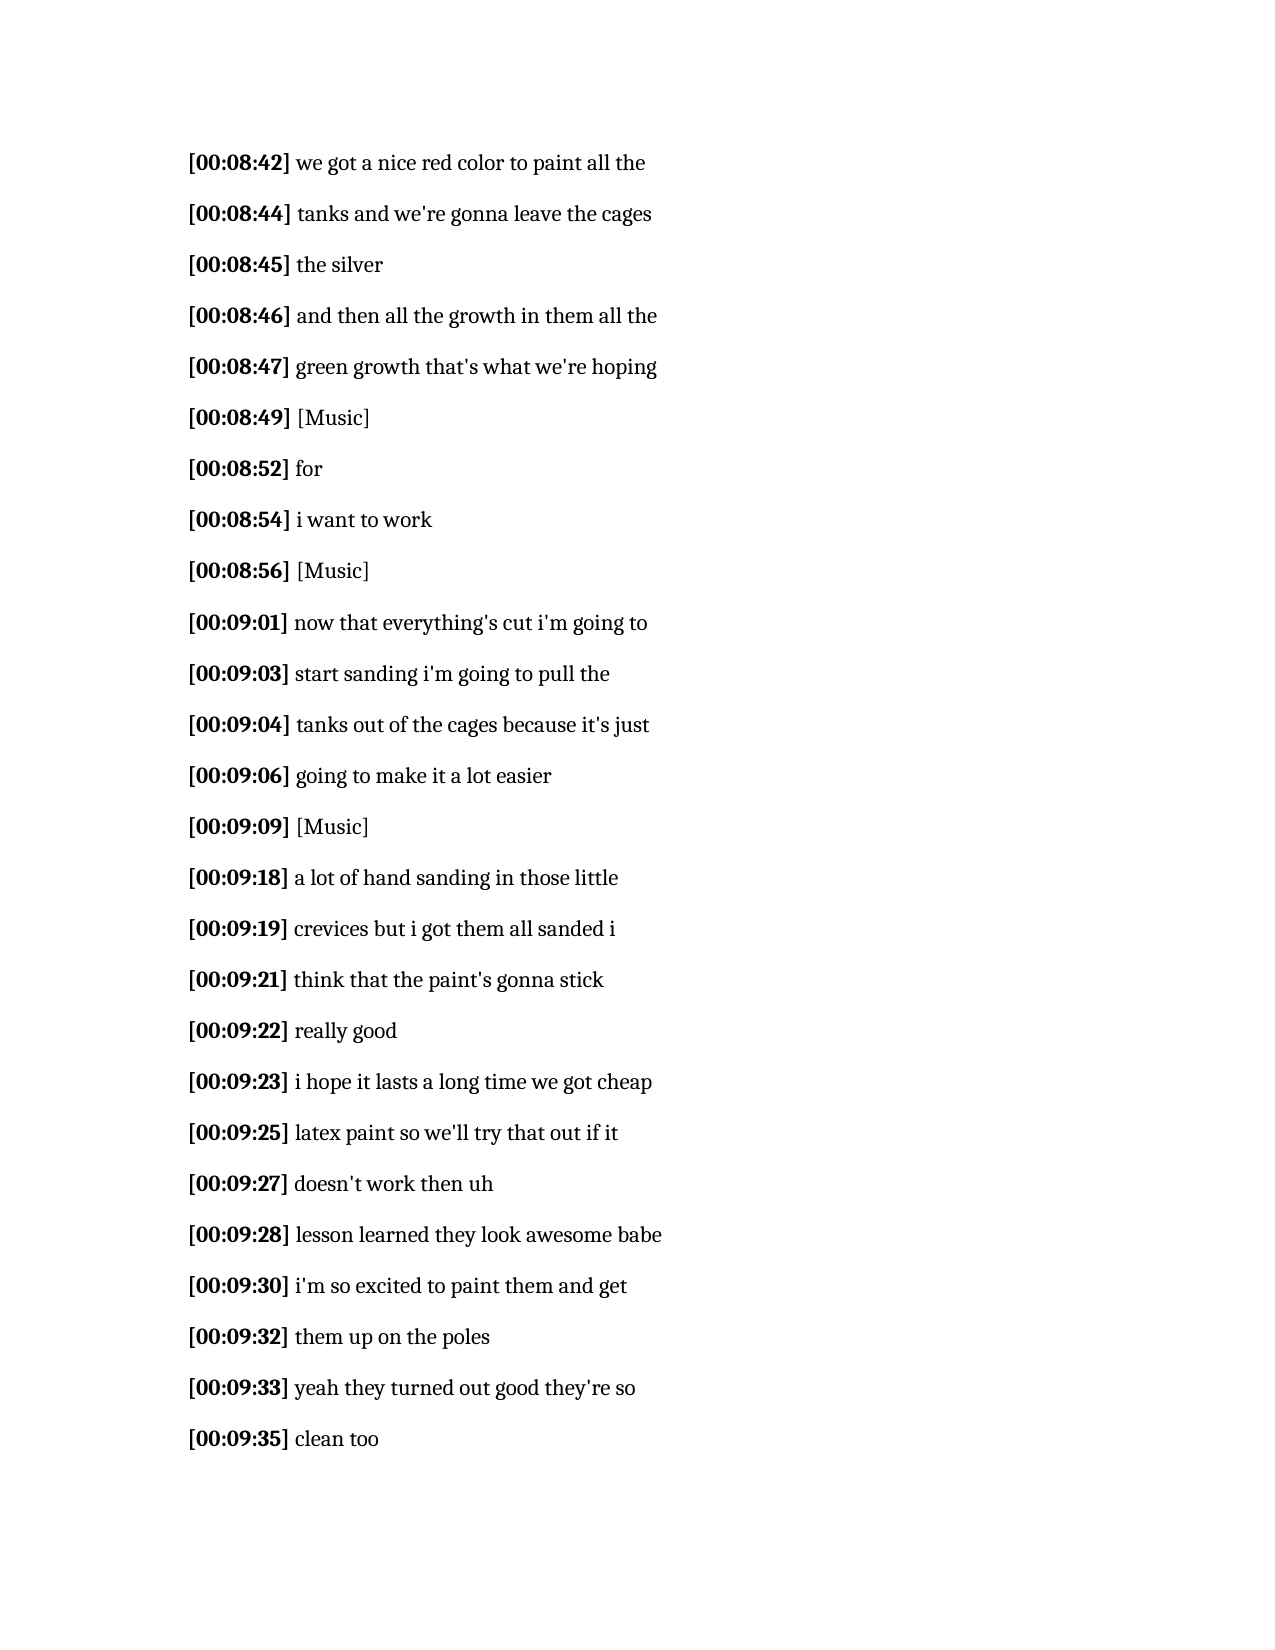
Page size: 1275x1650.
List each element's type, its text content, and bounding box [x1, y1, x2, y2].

text [00:09:30] i'm so excited to paint them and get [187, 1273, 1087, 1299]
text [00:09:28] lesson learned they look awesome babe [187, 1222, 1087, 1248]
text [00:08:52] for [187, 456, 1087, 483]
text [00:09:23] i hope it lasts a long time we got cheap [187, 1069, 1087, 1095]
text [00:09:19] crevices but i got them all sanded i [187, 916, 1087, 942]
text [00:09:35] clean too [187, 1426, 1087, 1452]
text [00:09:04] tanks out of the cages because it's just [187, 711, 1087, 738]
text [00:09:25] latex paint so we'll try that out if it [187, 1120, 1087, 1146]
text [00:09:18] a lot of hand sanding in those little [187, 864, 1087, 891]
text [00:08:42] we got a nice red color to paint all the [187, 150, 1087, 176]
text [00:08:56] [Music] [187, 558, 1087, 585]
text [00:09:21] think that the paint's gonna stick [187, 967, 1087, 993]
text [00:08:44] tanks and we're gonna leave the cages [187, 201, 1087, 227]
text [00:09:06] going to make it a lot easier [187, 762, 1087, 789]
text [00:09:03] start sanding i'm going to pull the [187, 660, 1087, 687]
text [00:08:46] and then all the growth in them all the [187, 303, 1087, 329]
text [00:09:01] now that everything's cut i'm going to [187, 609, 1087, 636]
text [00:09:09] [Music] [187, 813, 1087, 840]
text [00:08:47] green growth that's what we're hoping [187, 354, 1087, 381]
text [00:08:54] i want to work [187, 507, 1087, 534]
text [00:09:33] yeah they turned out good they're so [187, 1375, 1087, 1401]
text [00:08:45] the silver [187, 252, 1087, 278]
text [00:09:22] really good [187, 1018, 1087, 1044]
text [00:09:32] them up on the poles [187, 1324, 1087, 1350]
text [00:08:49] [Music] [187, 405, 1087, 432]
text [00:09:27] doesn't work then uh [187, 1171, 1087, 1197]
